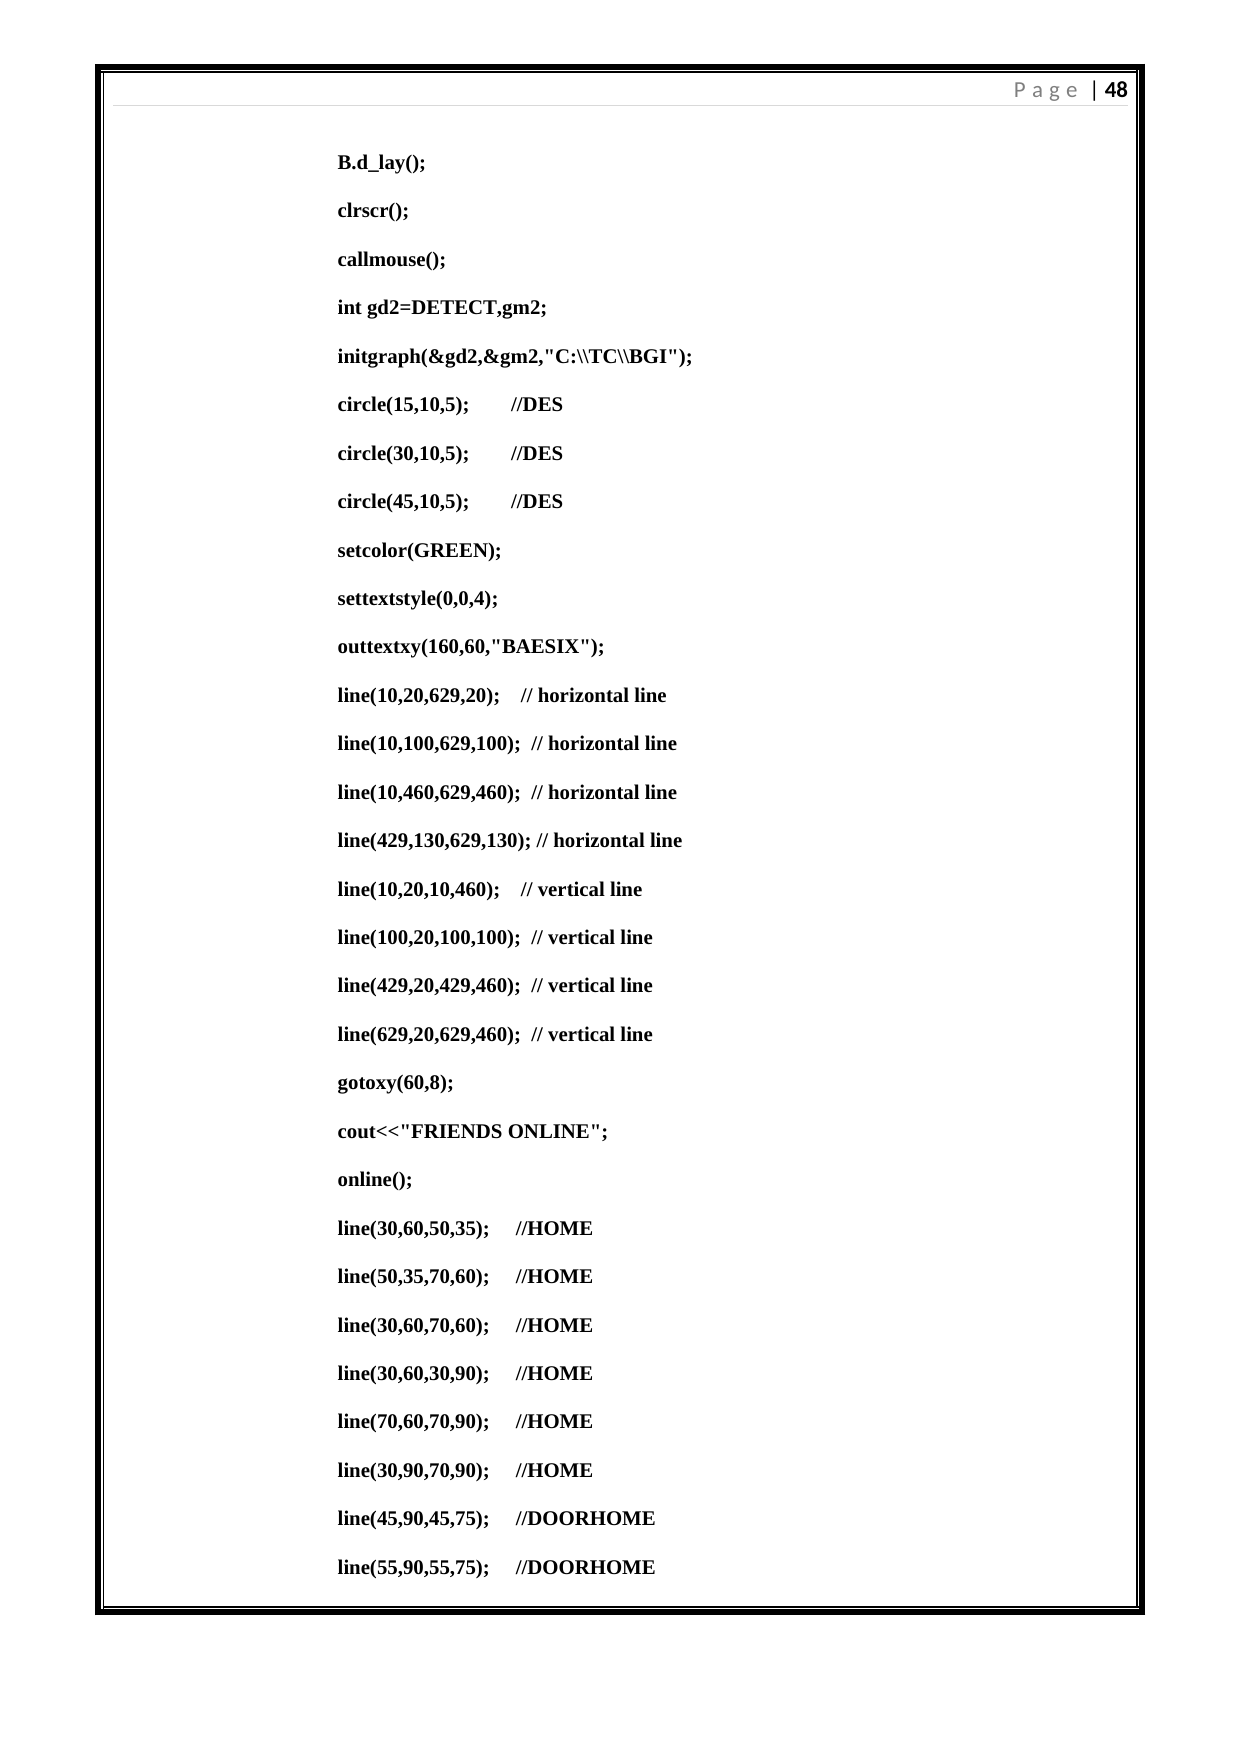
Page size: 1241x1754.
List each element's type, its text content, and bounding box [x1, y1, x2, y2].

text line(45,90,45,75); //DOORHOME [112, 1506, 1128, 1530]
text callmouse(); [112, 247, 1128, 271]
text initgraph(&gd2,&gm2,"C:\\TC\\BGI"); [112, 344, 1128, 368]
text line(70,60,70,90); //HOME [112, 1409, 1128, 1433]
text circle(30,10,5); //DES [112, 441, 1128, 465]
text line(50,35,70,60); //HOME [112, 1264, 1128, 1288]
text B.d_lay(); [112, 150, 1128, 174]
text line(100,20,100,100); // vertical line [112, 925, 1128, 949]
text line(10,20,629,20); // horizontal line [112, 683, 1128, 707]
text line(55,90,55,75); //DOORHOME [112, 1555, 1128, 1579]
text clrscr(); [112, 198, 1128, 222]
text line(429,20,429,460); // vertical line [112, 973, 1128, 997]
text setcolor(GREEN); [112, 537, 1128, 562]
text circle(45,10,5); //DES [112, 489, 1128, 513]
text line(429,130,629,130); // horizontal line [112, 828, 1128, 852]
text int gd2=DETECT,gm2; [112, 295, 1128, 319]
text outtextxy(160,60,"BAESIX"); [112, 634, 1128, 658]
text line(629,20,629,460); // vertical line [112, 1022, 1128, 1046]
text line(30,90,70,90); //HOME [112, 1458, 1128, 1482]
text circle(15,10,5); //DES [112, 392, 1128, 416]
text cout<<"FRIENDS ONLINE"; [112, 1119, 1128, 1143]
text line(30,60,30,90); //HOME [112, 1361, 1128, 1385]
text online(); [112, 1167, 1128, 1191]
text line(10,460,629,460); // horizontal line [112, 780, 1128, 804]
text gotoxy(60,8); [112, 1070, 1128, 1094]
text line(30,60,70,60); //HOME [112, 1312, 1128, 1337]
text settextstyle(0,0,4); [112, 586, 1128, 610]
text line(30,60,50,35); //HOME [112, 1216, 1128, 1240]
text line(10,20,10,460); // vertical line [112, 877, 1128, 901]
text line(10,100,629,100); // horizontal line [112, 731, 1128, 755]
